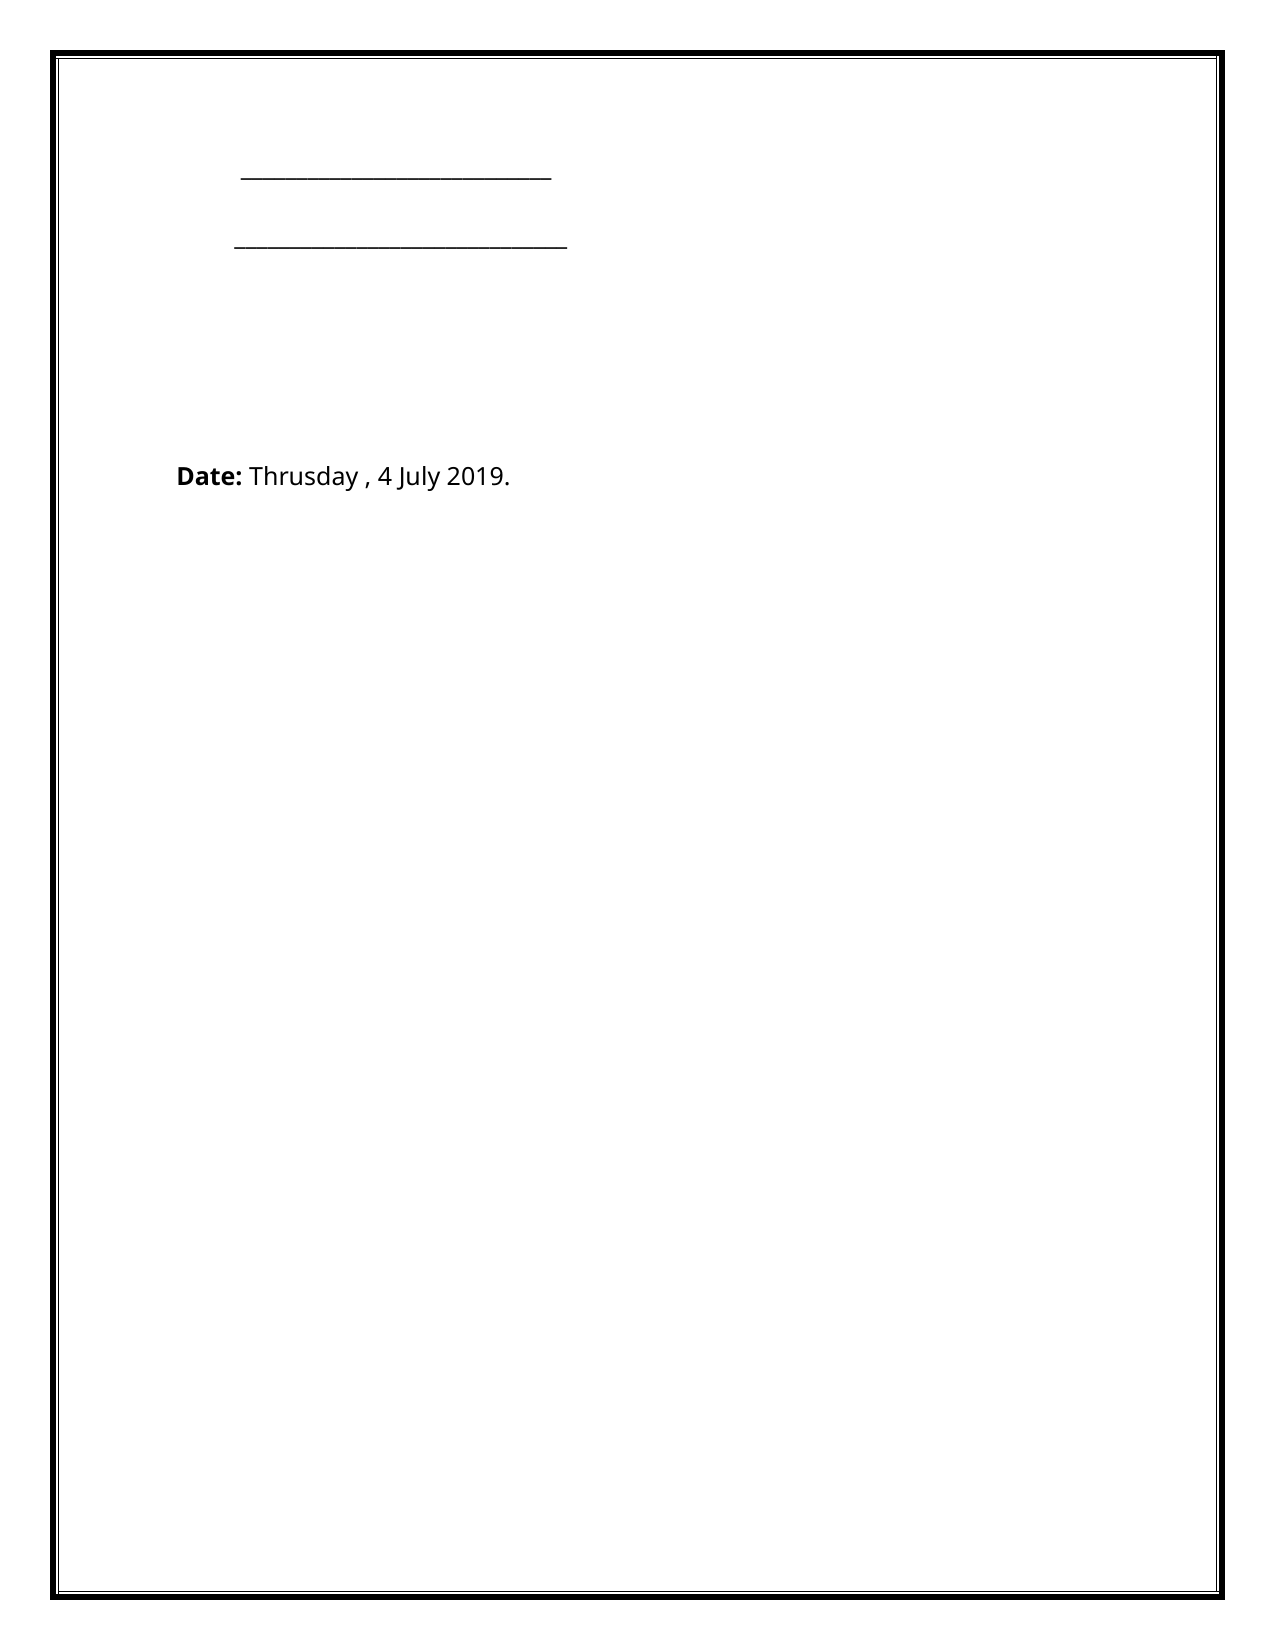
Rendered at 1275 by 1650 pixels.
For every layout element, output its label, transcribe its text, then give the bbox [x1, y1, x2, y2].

text Date: Thrusday , 4 July 2019. [150, 459, 1125, 493]
text ____________________________ [150, 150, 1125, 184]
text ______________________________ [150, 218, 1125, 252]
